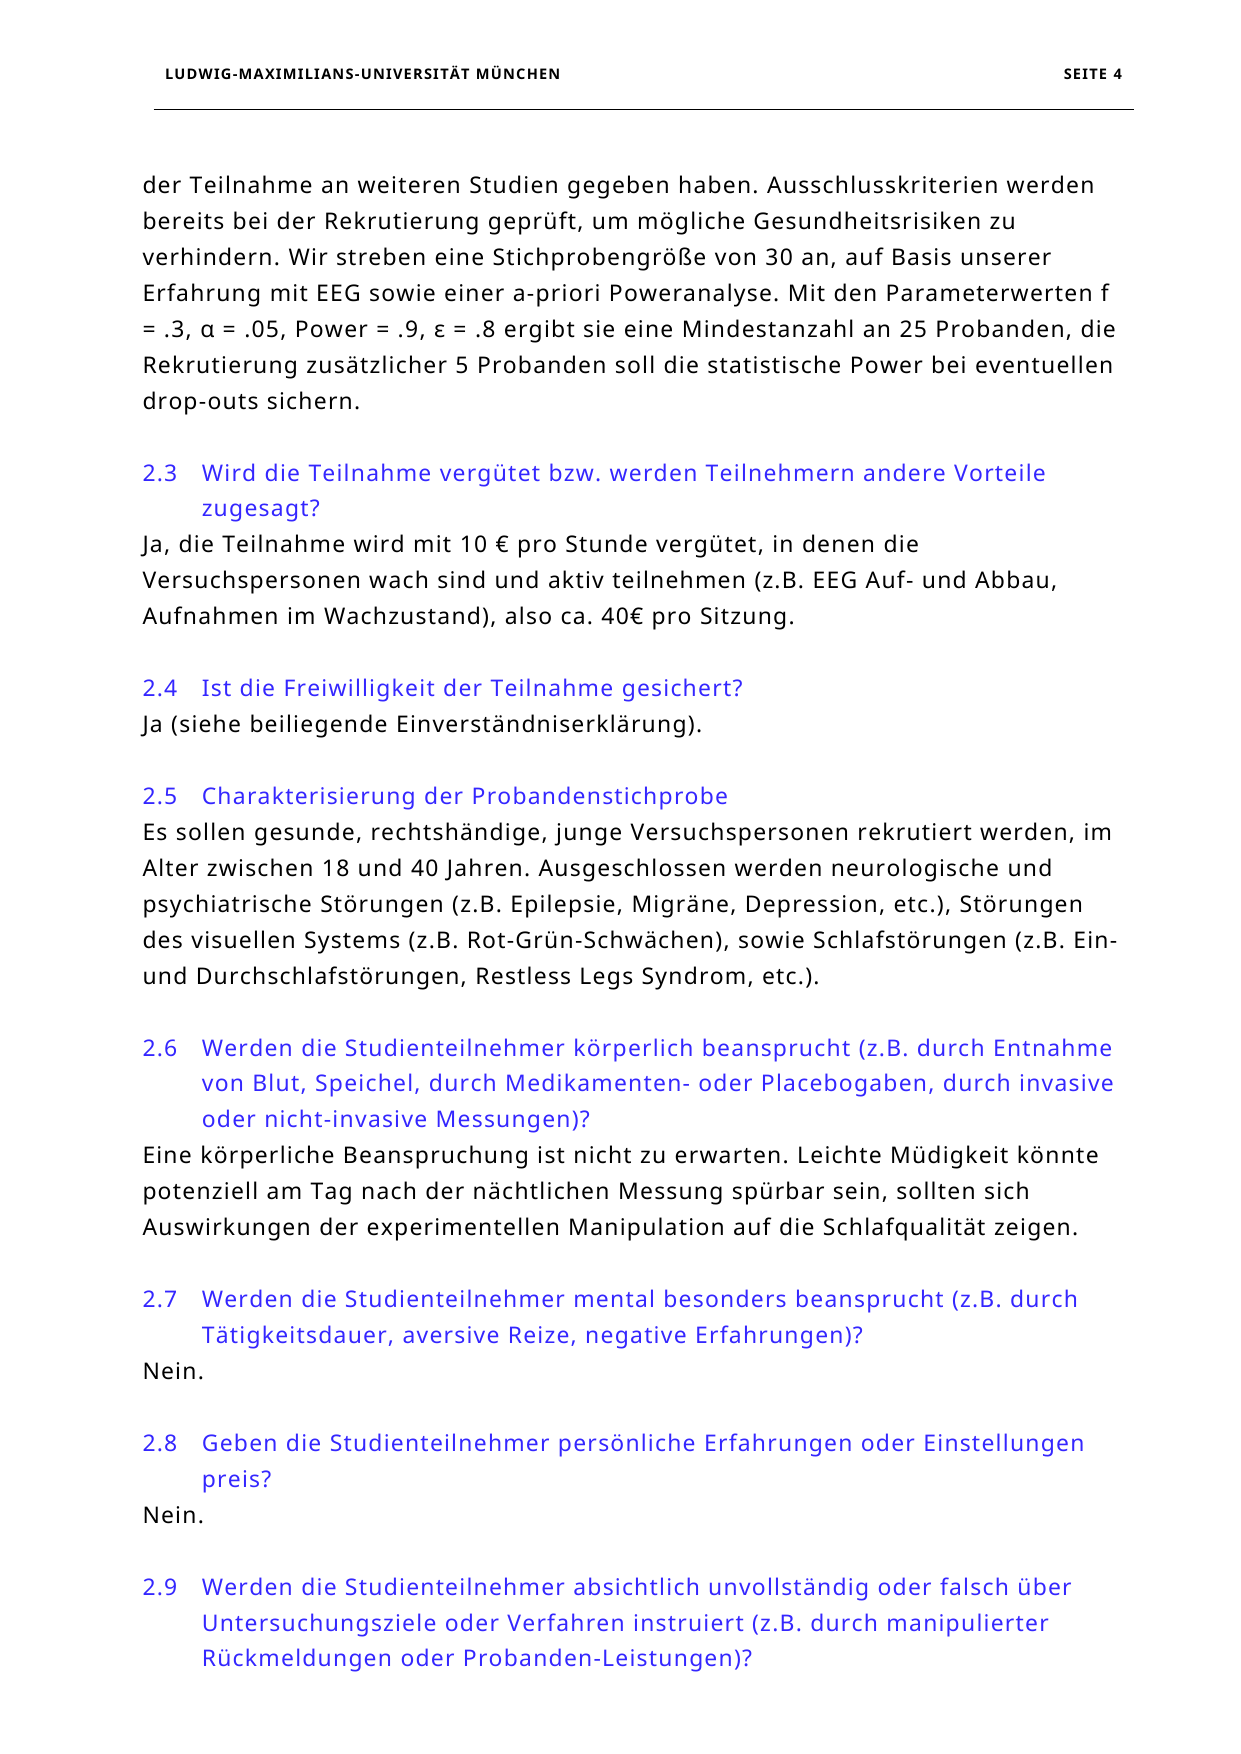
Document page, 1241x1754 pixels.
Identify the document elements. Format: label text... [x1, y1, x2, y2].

text Nein. [142, 1355, 1122, 1386]
list Werden die Studienteilnehmer absichtlich unvollständig oder falsch über Untersuchungsziele oder Verfahren instruiert (z.B. durch manipulierter Rückmeldungen oder Probanden-Leistungen)? [142, 1571, 1122, 1674]
text Ja, die Teilnahme wird mit 10 € pro Stunde vergütet, in denen die Versuchspersonen wach sind und aktiv teilnehmen (z.B. EEG Auf- und Abbau, Aufnahmen im Wachzustand), also ca. 40€ pro Sitzung. [142, 528, 1122, 631]
list Geben die Studienteilnehmer persönliche Erfahrungen oder Einstellungen preis? [142, 1427, 1122, 1494]
list Werden die Studienteilnehmer mental besonders beansprucht (z.B. durch Tätigkeitsdauer, aversive Reize, negative Erfahrungen)? [142, 1283, 1122, 1350]
text Ja (siehe beiliegende Einverständniserklärung). [142, 708, 1122, 739]
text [142, 169, 1122, 416]
text Nein. [142, 1499, 1122, 1530]
list Wird die Teilnahme vergütet bzw. werden Teilnehmern andere Vorteile zugesagt? [142, 456, 1122, 524]
list Werden die Studienteilnehmer körperlich beansprucht (z.B. durch Entnahme von Blut, Speichel, durch Medikamenten- oder Placebogaben, durch invasive oder nicht-invasive Messungen)? [142, 1031, 1122, 1134]
text Eine körperliche Beanspruchung ist nicht zu erwarten. Leichte Müdigkeit könnte potenziell am Tag nach der nächtlichen Messung spürbar sein, sollten sich Auswirkungen der experimentellen Manipulation auf die Schlafqualität zeigen. [142, 1139, 1122, 1242]
text Es sollen gesunde, rechtshändige, junge Versuchspersonen rekrutiert werden, im Alter zwischen 18 und 40 Jahren. Ausgeschlossen werden neurologische und psychiatrische Störungen (z.B. Epilepsie, Migräne, Depression, etc.), Störungen des visuellen Systems (z.B. Rot-Grün-Schwächen), sowie Schlafstörungen (z.B. Ein- und Durchschlafstörungen, Restless Legs Syndrom, etc.). [142, 816, 1122, 991]
list Charakterisierung der Probandenstichprobe [142, 780, 1122, 811]
list Ist die Freiwilligkeit der Teilnahme gesichert? [142, 672, 1122, 703]
